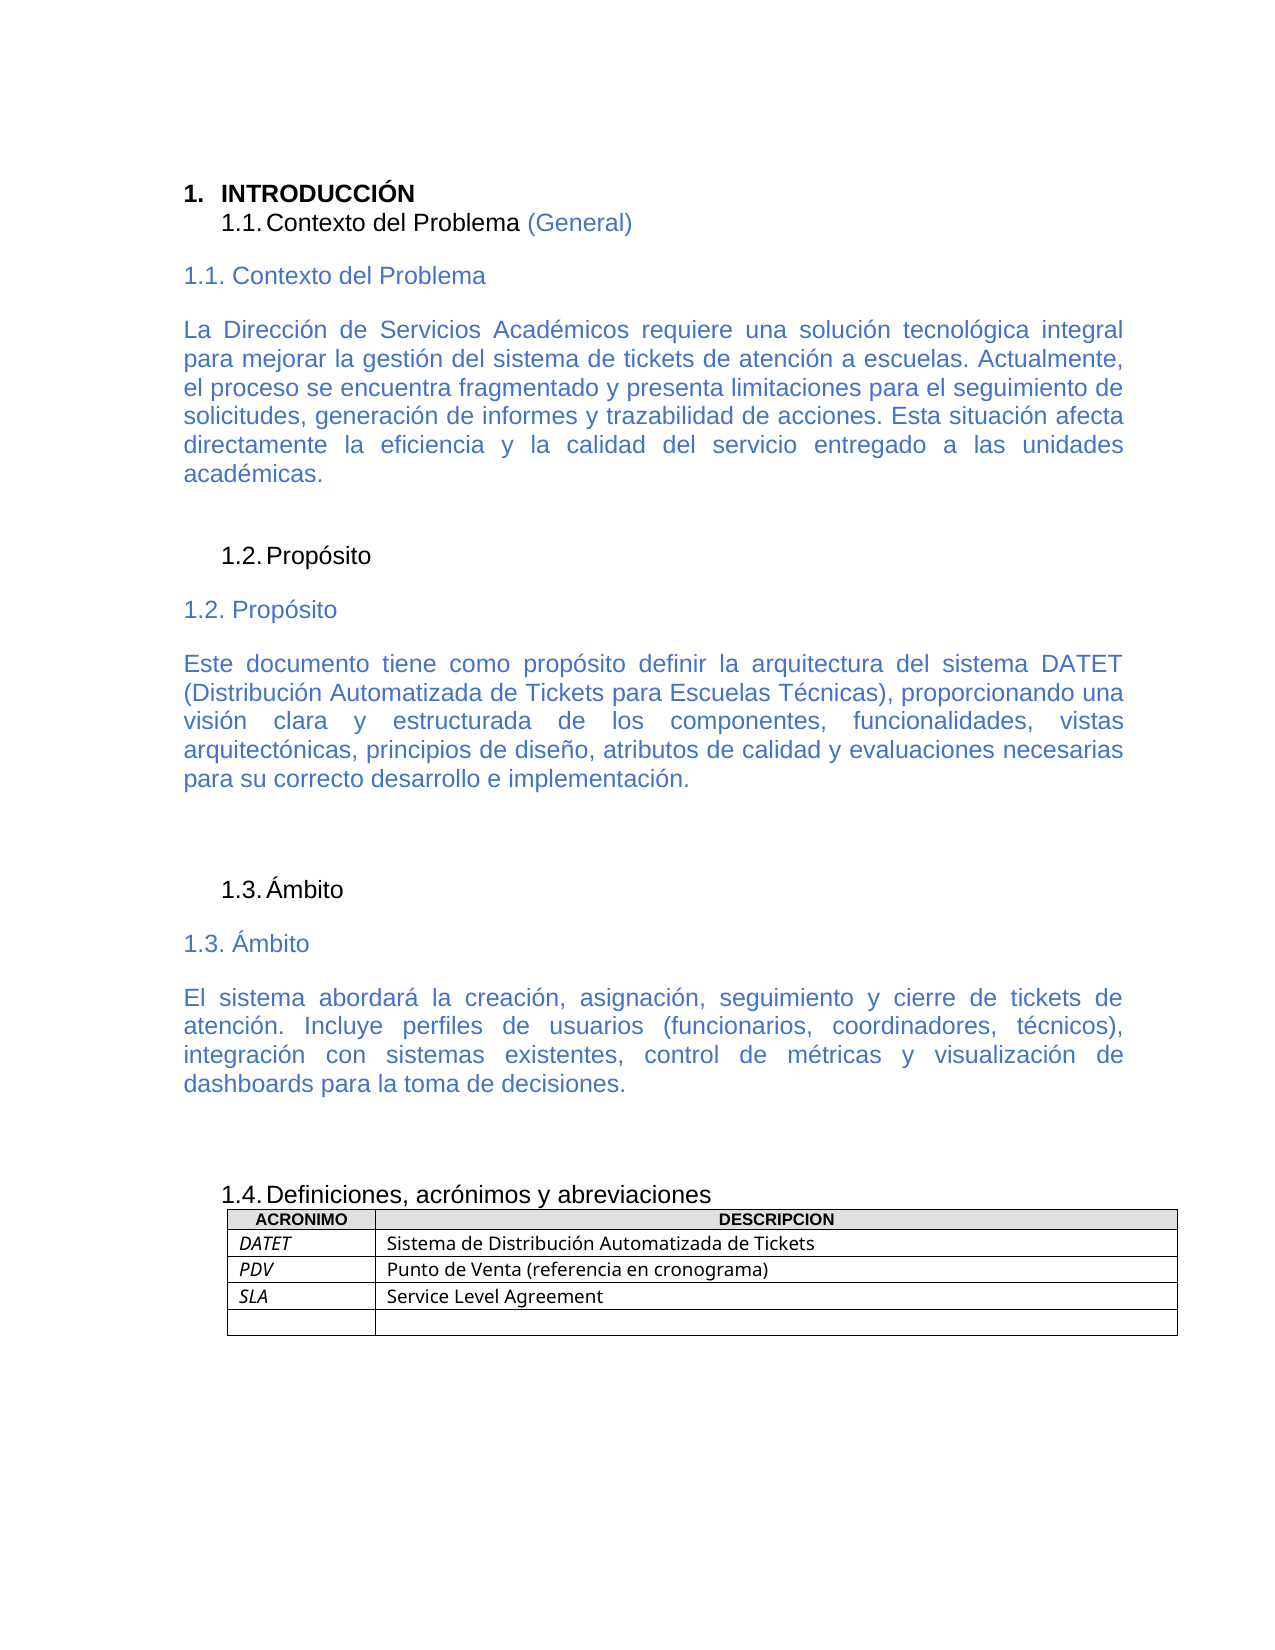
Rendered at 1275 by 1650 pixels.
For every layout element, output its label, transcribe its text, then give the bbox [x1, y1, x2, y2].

table_cell Sistema de Distribución Automatizada de Tickets [376, 1230, 1177, 1256]
table_header ACRONIMO [228, 1210, 375, 1229]
text Este documento tiene como propósito definir la arquitectura del sistema DATET (Distribución Automatizada de Tickets para Escuelas Técnicas), proporcionando una visión clara y estructurada de los componentes, funcionalidades, vistas arquitectónicas, principios de diseño, atributos de calidad y evaluaciones necesarias para su correcto desarrollo e implementación. [183, 649, 1125, 792]
text El sistema abordará la creación, asignación, seguimiento y cierre de tickets de atención. Incluye perfiles de usuarios (funcionarios, coordinadores, técnicos), integración con sistemas existentes, control de métricas y visualización de dashboards para la toma de decisiones. [183, 982, 1125, 1097]
list Ámbito [221, 875, 1125, 904]
list Definiciones, acrónimos y abreviaciones [221, 1180, 1125, 1209]
table_cell [376, 1310, 1177, 1335]
text 1.2. Propósito [183, 595, 1125, 624]
list INTRODUCCIÓN [183, 179, 1125, 207]
table_cell Service Level Agreement [376, 1283, 1177, 1309]
table_cell PDV [228, 1257, 375, 1282]
list Propósito [221, 541, 1125, 570]
text 1.3. Ámbito [183, 929, 1125, 957]
table_header DESCRIPCION [376, 1210, 1177, 1229]
table_cell Punto de Venta (referencia en cronograma) [376, 1257, 1177, 1282]
table_cell SLA [228, 1283, 375, 1309]
table_cell [228, 1310, 375, 1335]
text 1.1. Contexto del Problema [183, 261, 1125, 290]
table_cell DATET [228, 1230, 375, 1256]
list Contexto del Problema (General) [221, 207, 1125, 236]
text La Dirección de Servicios Académicos requiere una solución tecnológica integral para mejorar la gestión del sistema de tickets de atención a escuelas. Actualmente, el proceso se encuentra fragmentado y presenta limitaciones para el seguimiento de solicitudes, generación de informes y trazabilidad de acciones. Esta situación afecta directamente la eficiencia y la calidad del servicio entregado a las unidades académicas. [183, 315, 1125, 487]
